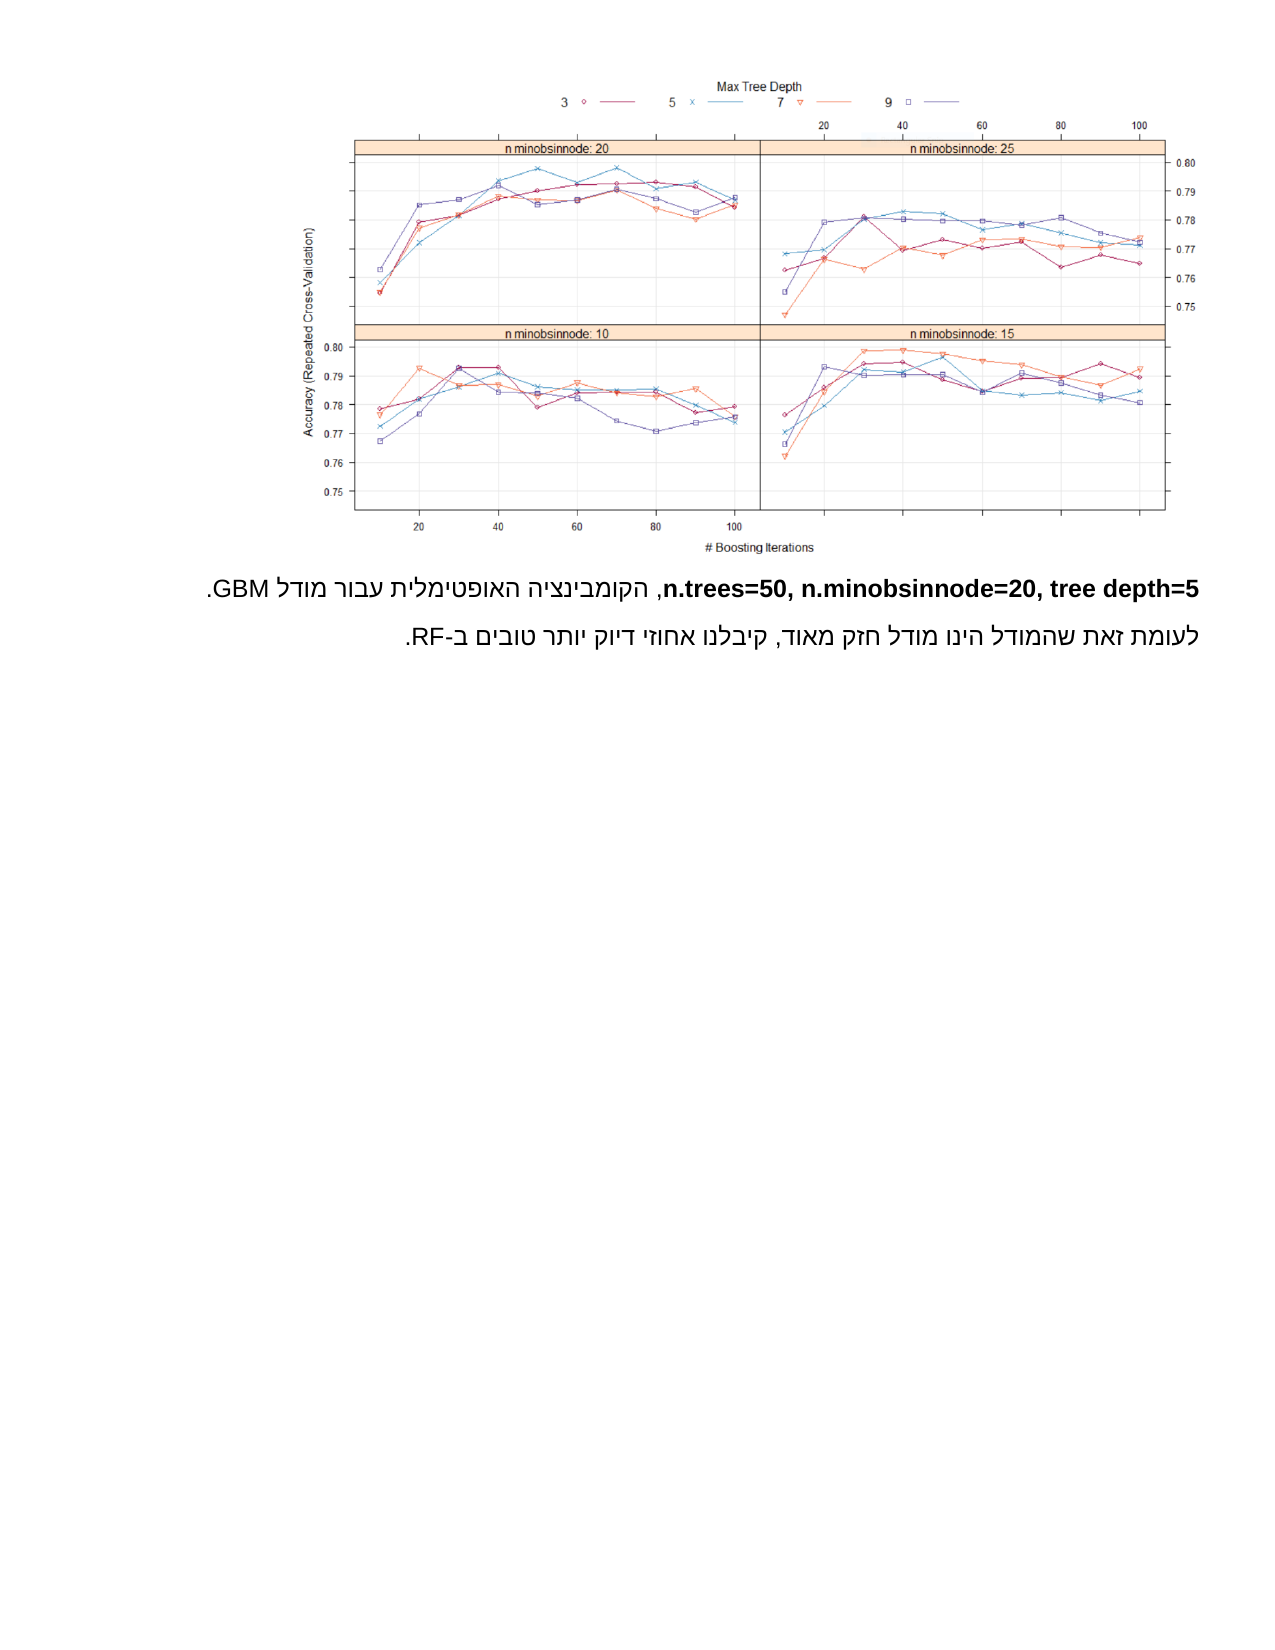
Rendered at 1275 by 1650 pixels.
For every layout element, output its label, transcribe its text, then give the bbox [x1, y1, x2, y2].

text n.trees=50, n.minobsinnode=20, tree depth=5, הקומבינציה האופטימלית עבור מודל GBM. [75, 574, 1200, 603]
text לעומת זאת שהמודל הינו מודל חזק מאוד, קיבלנו אחוזי דיוק יותר טובים ב-RF. [75, 622, 1200, 651]
picture [300, 75, 1200, 556]
